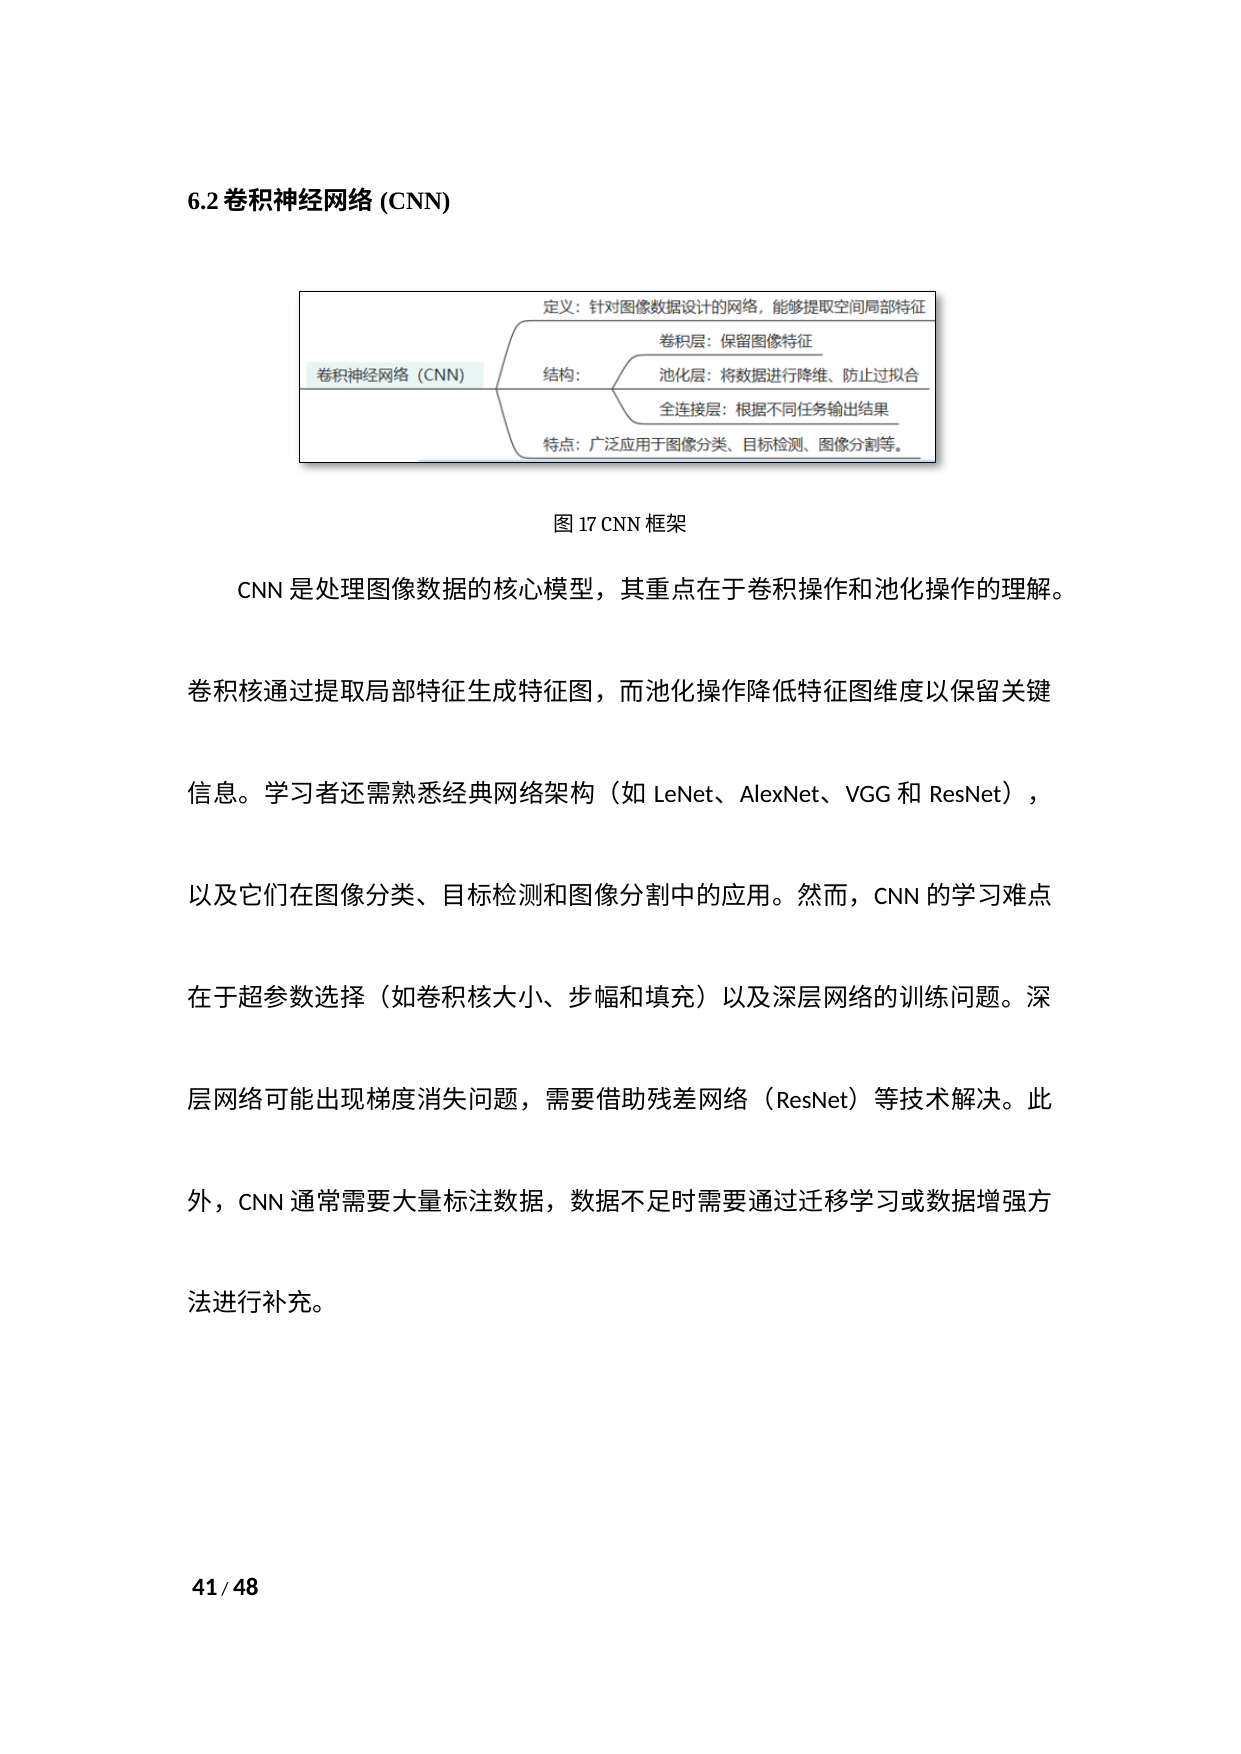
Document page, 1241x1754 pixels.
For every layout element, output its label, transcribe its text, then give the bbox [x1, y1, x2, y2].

text 图 17 CNN框架 [187, 505, 1053, 539]
picture [300, 292, 935, 462]
text CNN 是处理图像数据的核心模型，其重点在于卷积操作和池化操作的理解。卷积核通过提取局部特征生成特征图，而池化操作降低特征图维度以保留关键信息。学习者还需熟悉经典网络架构（如 LeNet、AlexNet、VGG 和 ResNet），以及它们在图像分类、目标检测和图像分割中的应用。然而，CNN 的学习难点在于超参数选择（如卷积核大小、步幅和填充）以及深层网络的训练问题。深层网络可能出现梯度消失问题，需要借助残差网络（ResNet）等技术解决。此外，CNN 通常需要大量标注数据，数据不足时需要通过迁移学习或数据增强方法进行补充。 [187, 554, 1053, 1335]
subtitle 6.2卷积神经网络 (CNN) [187, 164, 1053, 232]
